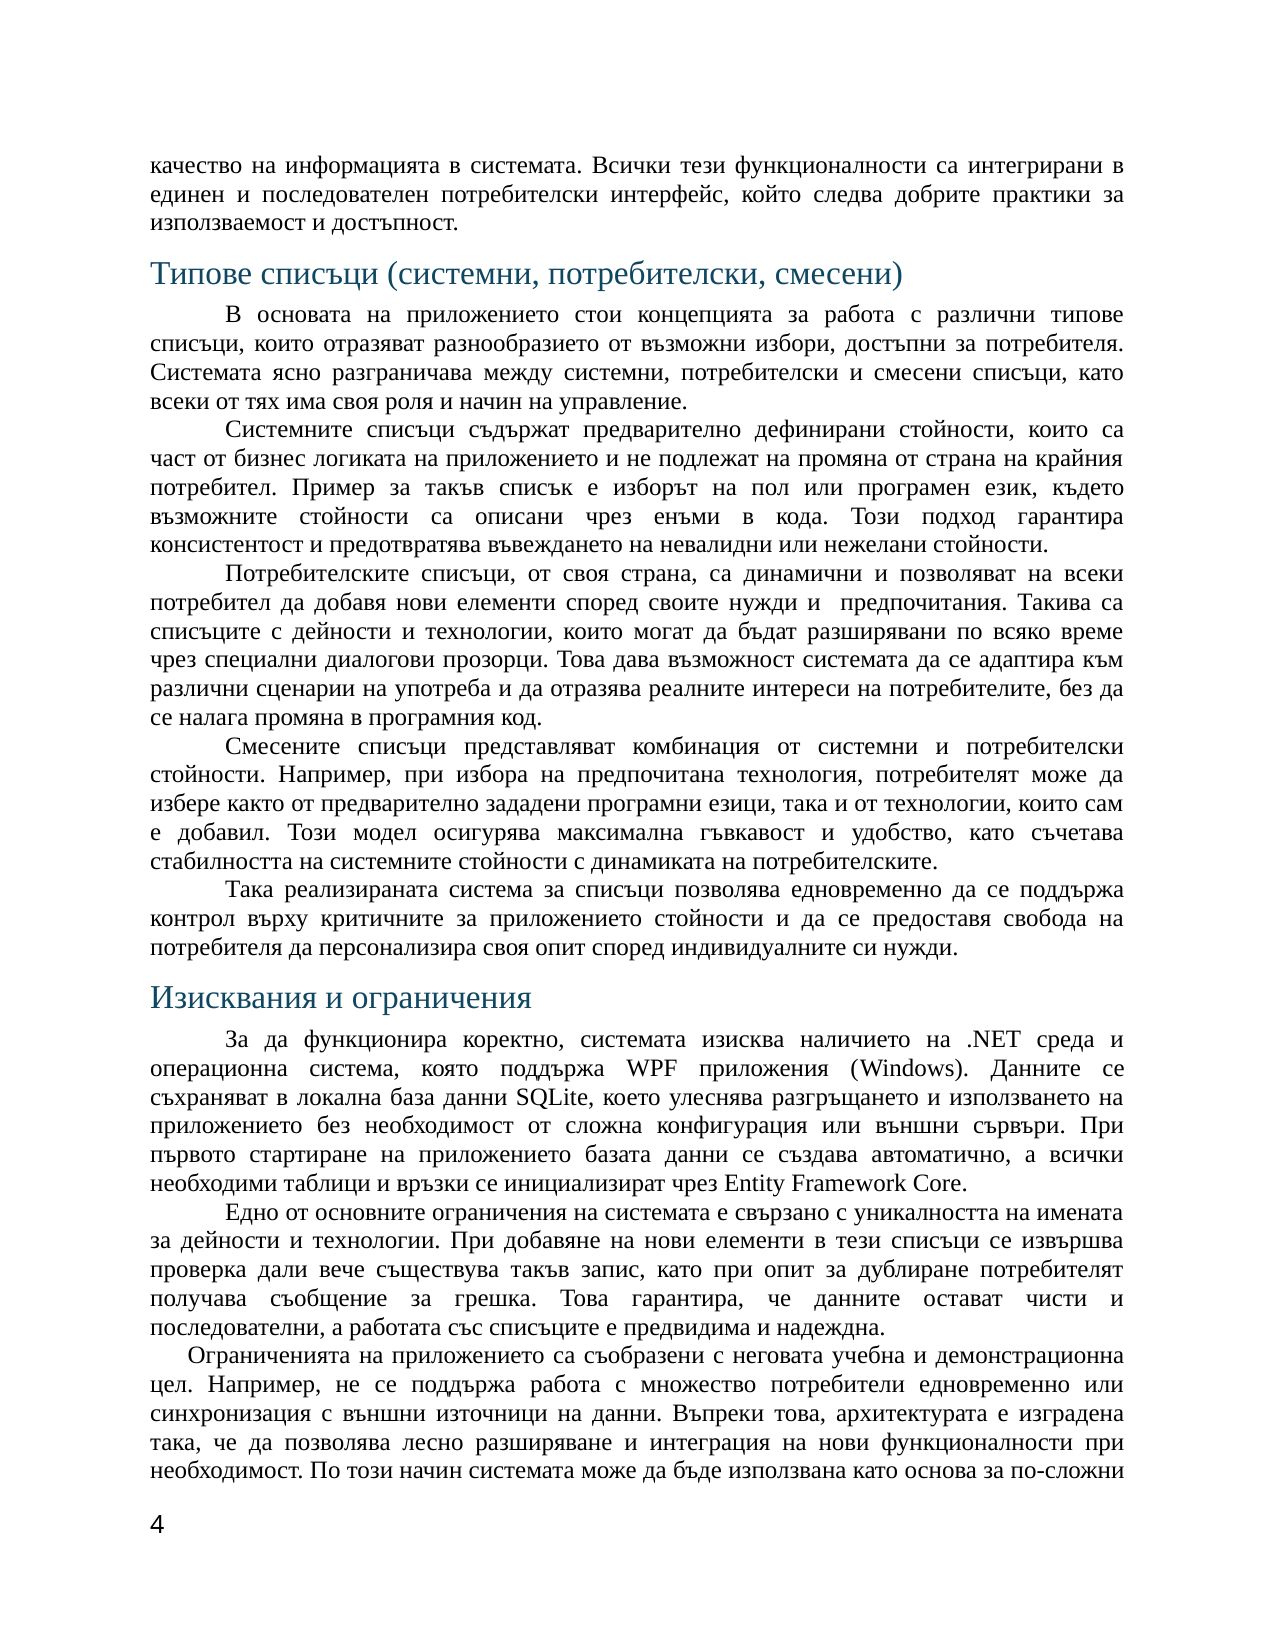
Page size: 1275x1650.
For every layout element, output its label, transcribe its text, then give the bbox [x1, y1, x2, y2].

text Смесените списъци представляват комбинация от системни и потребителски стойности. Например, при избора на предпочитана технология, потребителят може да избере както от предварително зададени програмни езици, така и от технологии, които сам е добавил. Този модел осигурява максимална гъвкавост и удобство, като съчетава стабилността на системните стойности с динамиката на потребителските. [150, 731, 1125, 874]
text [150, 150, 1125, 236]
text Едно от основните ограничения на системата е свързано с уникалността на имената за дейности и технологии. При добавяне на нови елементи в тези списъци се извършва проверка дали вече съществува такъв запис, като при опит за дублиране потребителят получава съобщение за грешка. Това гарантира, че данните остават чисти и последователни, а работата със списъците е предвидима и надеждна. [150, 1197, 1125, 1340]
text Системните списъци съдържат предварително дефинирани стойности, които са част от бизнес логиката на приложението и не подлежат на промяна от страна на крайния потребител. Пример за такъв списък е изборът на пол или програмен език, където възможните стойности са описани чрез енъми в кода. Този подход гарантира консистентост и предотвратява въвеждането на невалидни или нежелани стойности. [150, 414, 1125, 558]
subtitle Изисквания и ограничения [150, 977, 1125, 1016]
text Така реализираната система за списъци позволява едновременно да се поддържа контрол върху критичните за приложението стойности и да се предоставя свобода на потребителя да персонализира своя опит според индивидуалните си нужди. [150, 874, 1125, 961]
text Потребителските списъци, от своя страна, са динамични и позволяват на всеки потребител да добавя нови елементи според своите нужди и предпочитания. Такива са списъците с дейности и технологии, които могат да бъдат разширявани по всяко време чрез специални диалогови прозорци. Това дава възможност системата да се адаптира към различни сценарии на употреба и да отразява реалните интереси на потребителите, без да се налага промяна в програмния код. [150, 558, 1125, 731]
subtitle Типове списъци (системни, потребителски, смесени) [150, 253, 1125, 291]
text В основата на приложението стои концепцията за работа с различни типове списъци, които отразяват разнообразието от възможни избори, достъпни за потребителя. Системата ясно разграничава между системни, потребителски и смесени списъци, като всеки от тях има своя роля и начин на управление. [150, 299, 1125, 414]
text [150, 1340, 1125, 1484]
text За да функционира коректно, системата изисква наличието на .NET среда и операционна система, която поддържа WPF приложения (Windows). Данните се съхраняват в локална база данни SQLite, което улеснява разгръщането и използването на приложението без необходимост от сложна конфигурация или външни сървъри. При първото стартиране на приложението базата данни се създава автоматично, а всички необходими таблици и връзки се инициализират чрез Entity Framework Core. [150, 1024, 1125, 1197]
